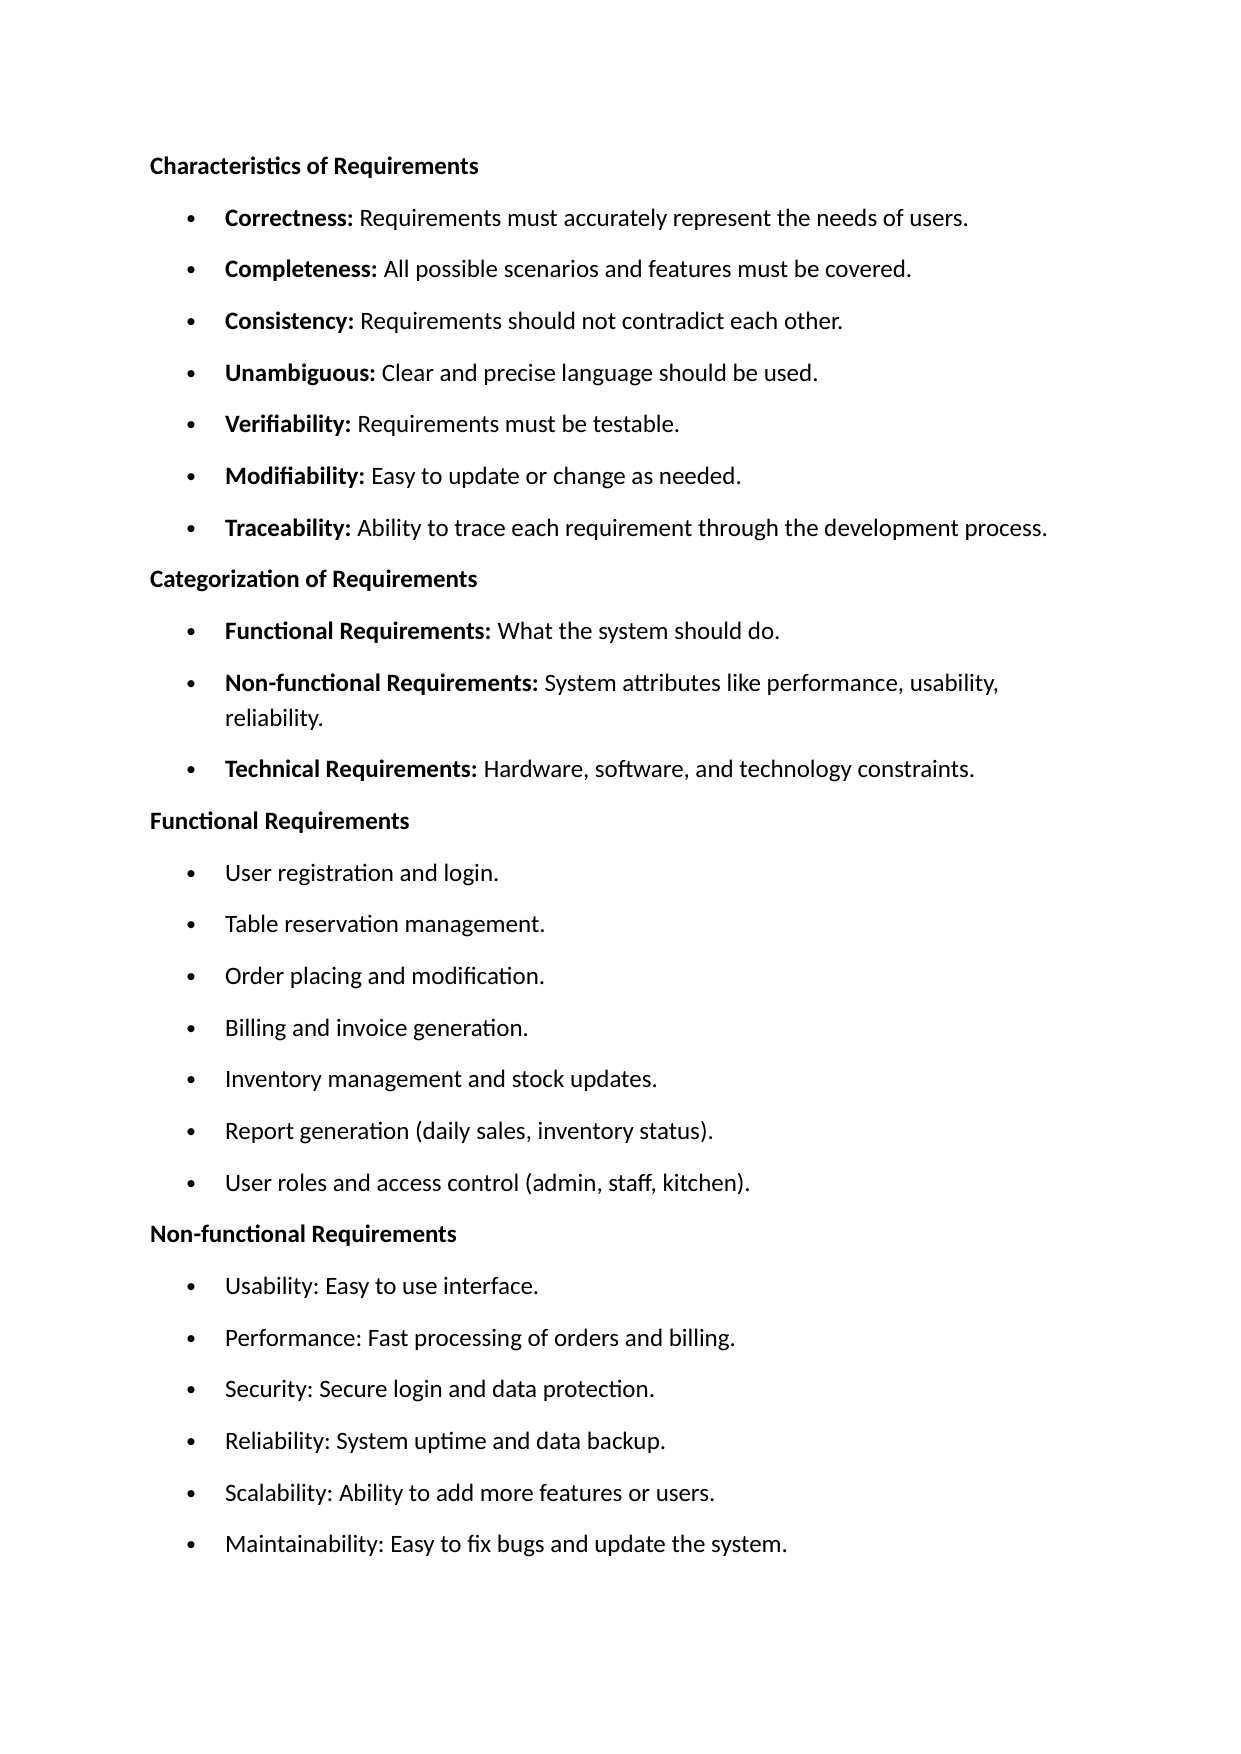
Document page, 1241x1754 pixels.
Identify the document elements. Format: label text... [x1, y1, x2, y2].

list Performance: Fast processing of orders and billing. [187, 1322, 1090, 1352]
list Completeness: All possible scenarios and features must be covered. [187, 253, 1090, 284]
list Consistency: Requirements should not contradict each other. [187, 305, 1090, 336]
list Modifiability: Easy to update or change as needed. [187, 460, 1090, 491]
list Security: Secure login and data protection. [187, 1373, 1090, 1404]
list Traceability: Ability to trace each requirement through the development process. [187, 512, 1090, 542]
list Non-functional Requirements: System attributes like performance, usability, reliability. [187, 667, 1090, 732]
list Order placing and modification. [187, 960, 1090, 991]
list Verifiability: Requirements must be testable. [187, 408, 1090, 439]
list Technical Requirements: Hardware, software, and technology constraints. [187, 753, 1090, 784]
list Scalability: Ability to add more features or users. [187, 1477, 1090, 1507]
list Reliability: System uptime and data backup. [187, 1425, 1090, 1456]
list User roles and access control (admin, staff, kitchen). [187, 1167, 1090, 1197]
list Correctness: Requirements must accurately represent the needs of users. [187, 202, 1090, 232]
text Functional Requirements [150, 805, 1090, 836]
text Characteristics of Requirements [150, 150, 1090, 181]
list Report generation (daily sales, inventory status). [187, 1115, 1090, 1146]
list Unambiguous: Clear and precise language should be used. [187, 357, 1090, 387]
list Inventory management and stock updates. [187, 1063, 1090, 1094]
list Billing and invoice generation. [187, 1012, 1090, 1042]
list User registration and login. [187, 857, 1090, 887]
list Usability: Easy to use interface. [187, 1270, 1090, 1301]
list Table reservation management. [187, 908, 1090, 939]
list Maintainability: Easy to fix bugs and update the system. [187, 1528, 1090, 1559]
text Non-functional Requirements [150, 1218, 1090, 1249]
text Categorization of Requirements [150, 563, 1090, 594]
list Functional Requirements: What the system should do. [187, 615, 1090, 646]
